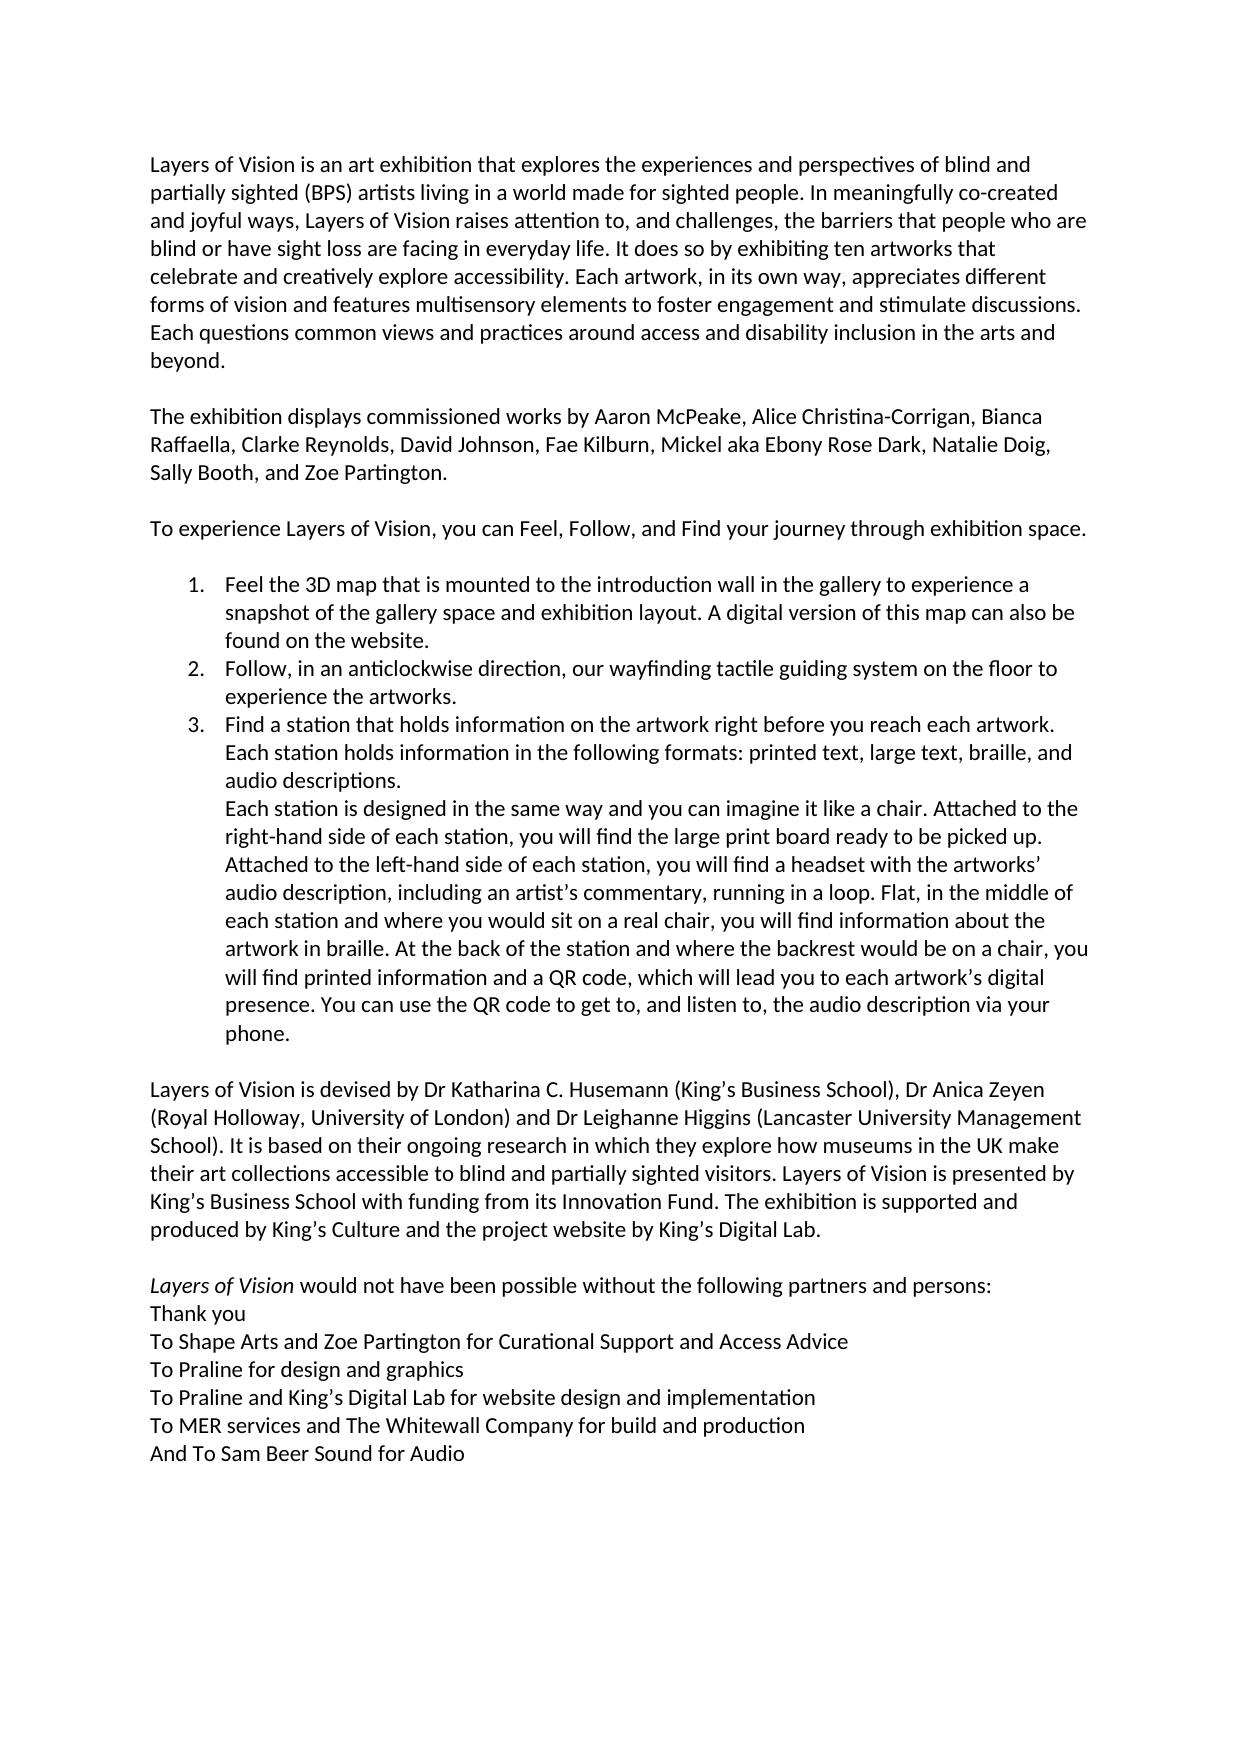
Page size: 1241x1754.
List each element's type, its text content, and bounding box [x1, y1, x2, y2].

list Find a station that holds information on the artwork right before you reach each artwork. Each station holds information in the following formats: printed text, large text, braille, and audio descriptions. [187, 710, 1090, 794]
list Each station is designed in the same way and you can imagine it like a chair. Attached to the right-hand side of each station, you will find the large print board ready to be picked up. Attached to the left-hand side of each station, you will find a headset with the artworks’ audio description, including an artist’s commentary, running in a loop. Flat, in the middle of each station and where you would sit on a real chair, you will find information about the artwork in braille. At the back of the station and where the backrest would be on a chair, you will find printed information and a QR code, which will lead you to each artwork’s digital presence. You can use the QR code to get to, and listen to, the audio description via your phone. [225, 794, 1090, 1047]
text Layers of Vision is devised by Dr Katharina C. Husemann (King’s Business School), Dr Anica Zeyen (Royal Holloway, University of London) and Dr Leighanne Higgins (Lancaster University Management School). It is based on their ongoing research in which they explore how museums in the UK make their art collections accessible to blind and partially sighted visitors. Layers of Vision is presented by King’s Business School with funding from its Innovation Fund. The exhibition is supported and produced by King’s Culture and the project website by King’s Digital Lab. [150, 1075, 1090, 1243]
text To MER services and The Whitewall Company for build and production [150, 1411, 1090, 1439]
text To experience Layers of Vision, you can Feel, Follow, and Find your journey through exhibition space. [150, 514, 1090, 542]
text The exhibition displays commissioned works by Aaron McPeake, Alice Christina-Corrigan, Bianca Raffaella, Clarke Reynolds, David Johnson, Fae Kilburn, Mickel aka Ebony Rose Dark, Natalie Doig, Sally Booth, and Zoe Partington. [150, 402, 1090, 486]
text To Praline and King’s Digital Lab for website design and implementation [150, 1383, 1090, 1411]
text To Shape Arts and Zoe Partington for Curational Support and Access Advice [150, 1327, 1090, 1355]
list Follow, in an anticlockwise direction, our wayfinding tactile guiding system on the floor to experience the artworks. [187, 654, 1090, 710]
text To Praline for design and graphics [150, 1355, 1090, 1383]
text Thank you [150, 1299, 1090, 1327]
text Layers of Vision would not have been possible without the following partners and persons: [150, 1271, 1090, 1299]
list Feel the 3D map that is mounted to the introduction wall in the gallery to experience a snapshot of the gallery space and exhibition layout. A digital version of this map can also be found on the website. [187, 570, 1090, 654]
text And To Sam Beer Sound for Audio [150, 1439, 1090, 1467]
text Layers of Vision is an art exhibition that explores the experiences and perspectives of blind and partially sighted (BPS) artists living in a world made for sighted people. In meaningfully co-created and joyful ways, Layers of Vision raises attention to, and challenges, the barriers that people who are blind or have sight loss are facing in everyday life. It does so by exhibiting ten artworks that celebrate and creatively explore accessibility. Each artwork, in its own way, appreciates different forms of vision and features multisensory elements to foster engagement and stimulate discussions. Each questions common views and practices around access and disability inclusion in the arts and beyond. [150, 150, 1090, 374]
